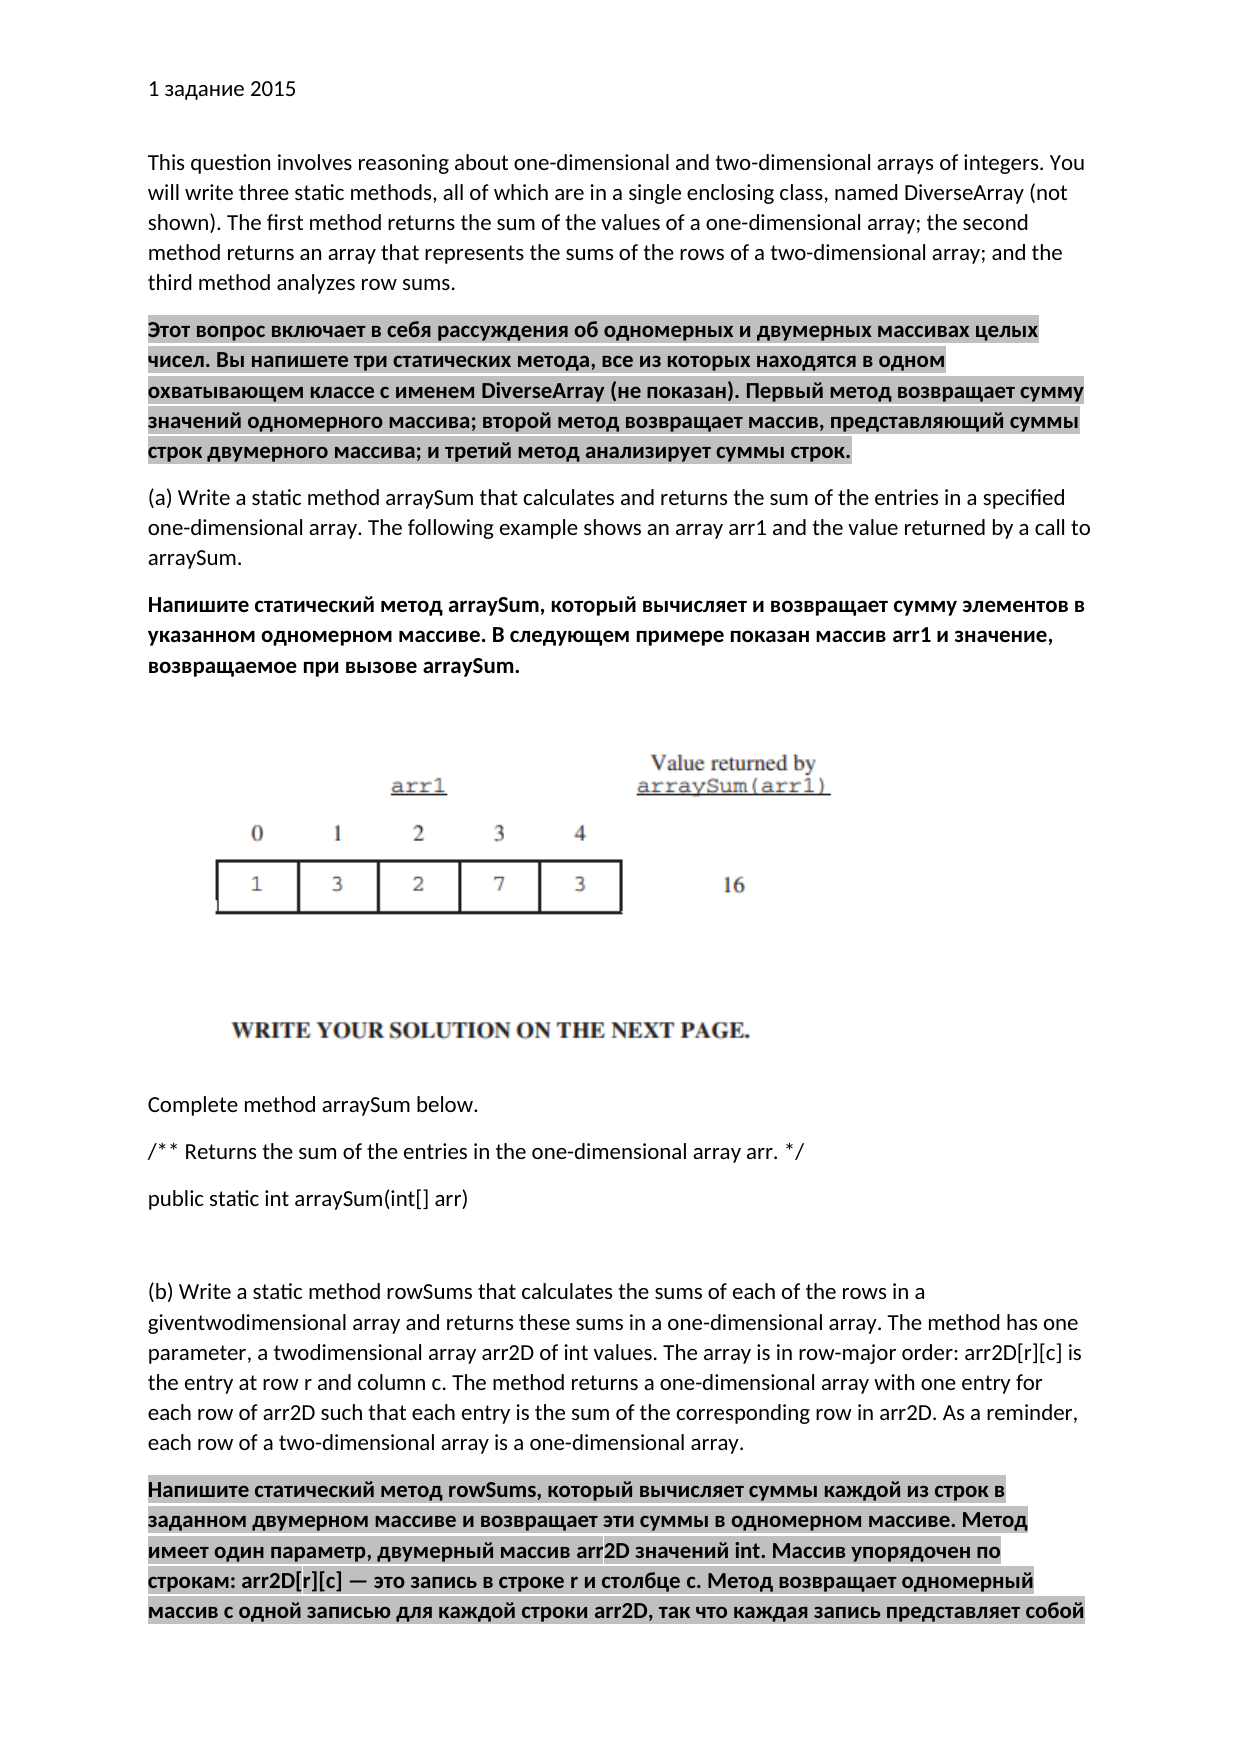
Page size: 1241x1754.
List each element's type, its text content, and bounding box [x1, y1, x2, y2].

text Complete method arraySum below. [148, 1090, 1093, 1118]
text Этот вопрос включает в себя рассуждения об одномерных и двумерных массивах целых чисел. Вы напишете три статических метода, все из которых находятся в одном охватывающем классе с именем DiverseArray (не показан). Первый метод возвращает сумму значений одномерного массива; второй метод возвращает массив, представляющий суммы строк двумерного массива; и третий метод анализирует суммы строк. [148, 315, 1093, 464]
picture [147, 697, 875, 1071]
text Напишите статический метод arraySum, который вычисляет и возвращает сумму элементов в указанном одномерном массиве. В следующем примере показан массив arr1 и значение, возвращаемое при вызове arraySum. [148, 590, 1093, 679]
text This question involves reasoning about one-dimensional and two-dimensional arrays of integers. You will write three static methods, all of which are in a single enclosing class, named DiverseArray (not shown). The first method returns the sum of the values of a one-dimensional array; the second method returns an array that represents the sums of the rows of a two-dimensional array; and the third method analyzes row sums. [148, 148, 1093, 296]
text (a) Write a static method arraySum that calculates and returns the sum of the entries in a specified one-dimensional array. The following example shows an array arr1 and the value returned by a call to arraySum. [148, 483, 1093, 571]
text (b) Write a static method rowSums that calculates the sums of each of the rows in a giventwodimensional array and returns these sums in a one-dimensional array. The method has one parameter, a twodimensional array arr2D of int values. The array is in row-major order: arr2D[r][c] is the entry at row r and column c. The method returns a one-dimensional array with one entry for each row of arr2D such that each entry is the sum of the corresponding row in arr2D. As a reminder, each row of a two-dimensional array is a one-dimensional array. [148, 1277, 1093, 1456]
text /** Returns the sum of the entries in the one-dimensional array arr. */ [148, 1137, 1093, 1165]
text public static int arraySum(int[] arr) [148, 1184, 1093, 1212]
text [148, 1475, 1093, 1624]
